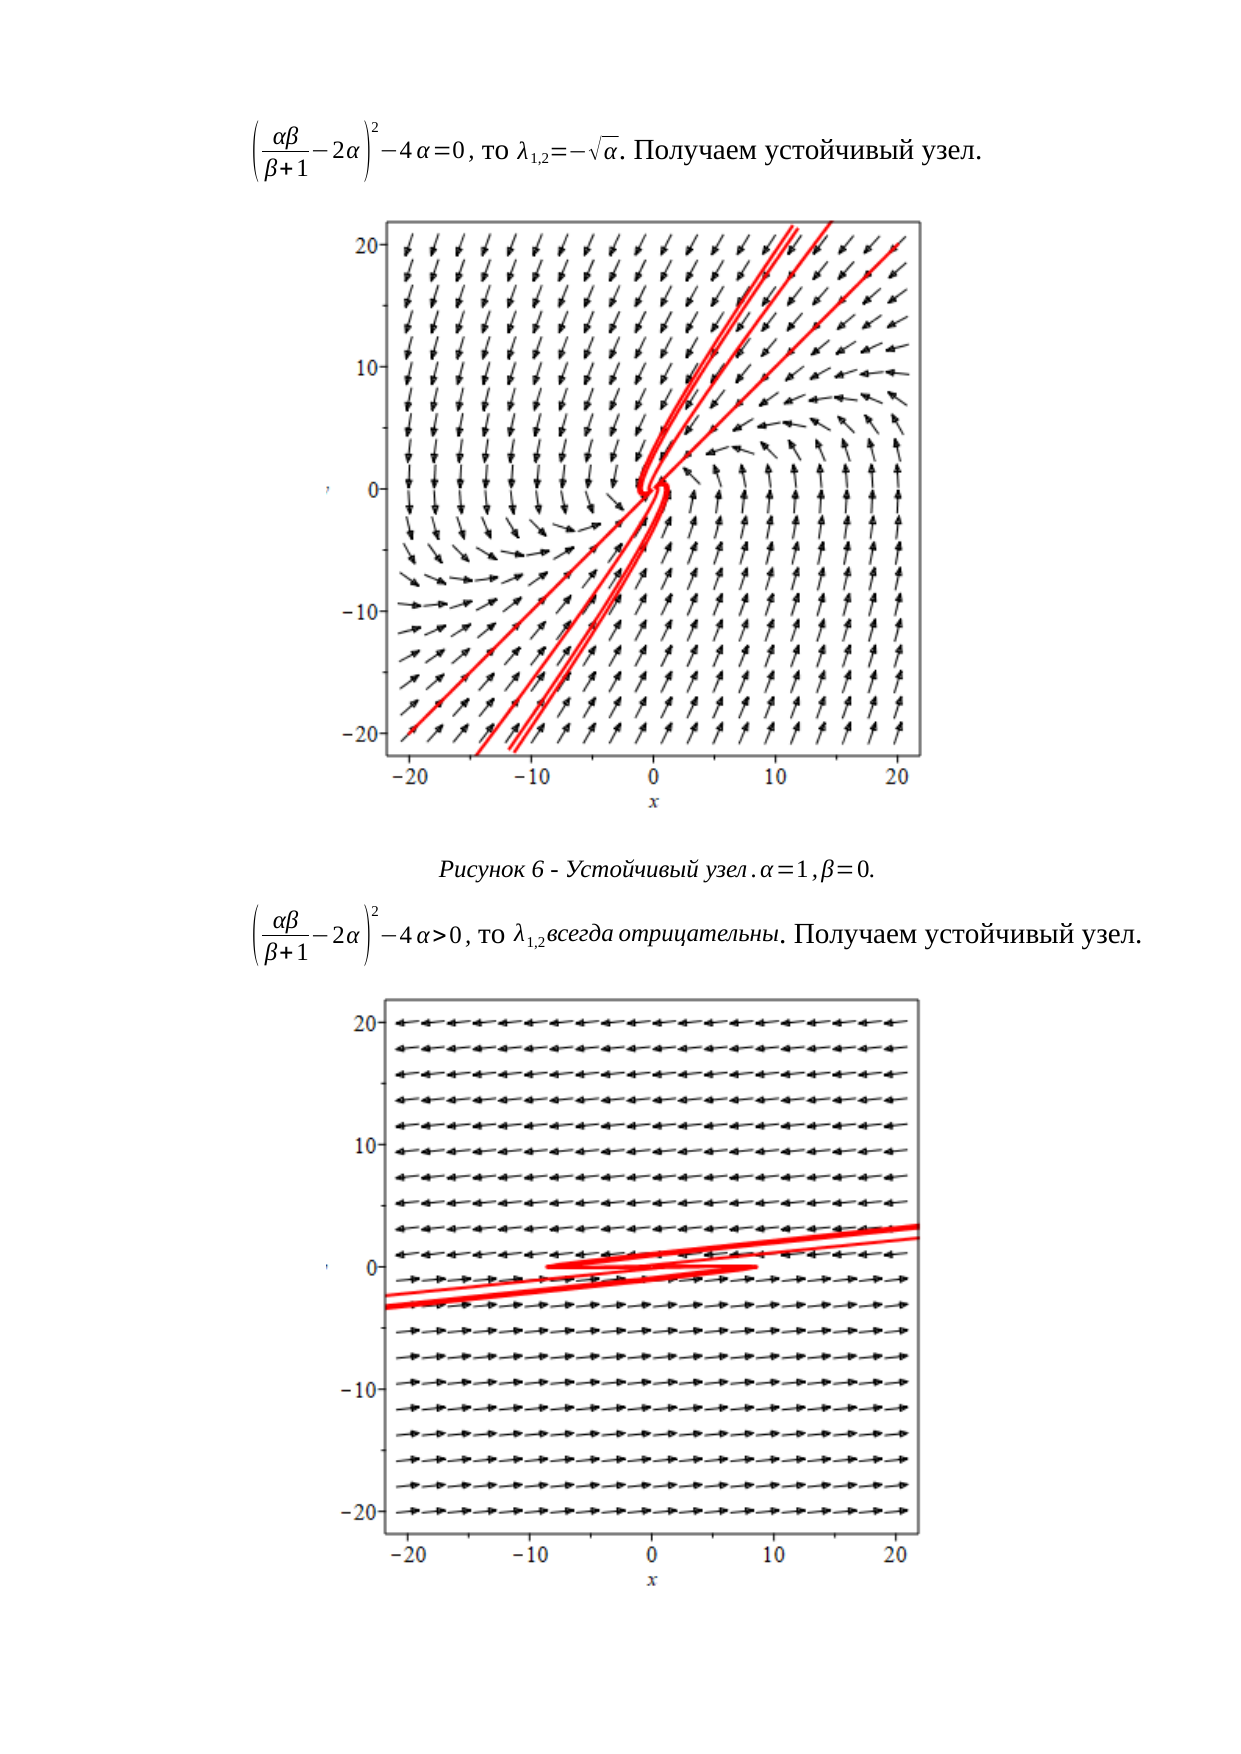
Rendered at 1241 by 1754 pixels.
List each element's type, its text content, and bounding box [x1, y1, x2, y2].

text то . Получаем устойчивый узел. [251, 902, 1152, 968]
picture [326, 987, 939, 1611]
text Рисунок 6 - . [162, 854, 1152, 883]
picture [326, 202, 972, 836]
text то . Получаем устойчивый узел. [251, 118, 1152, 184]
